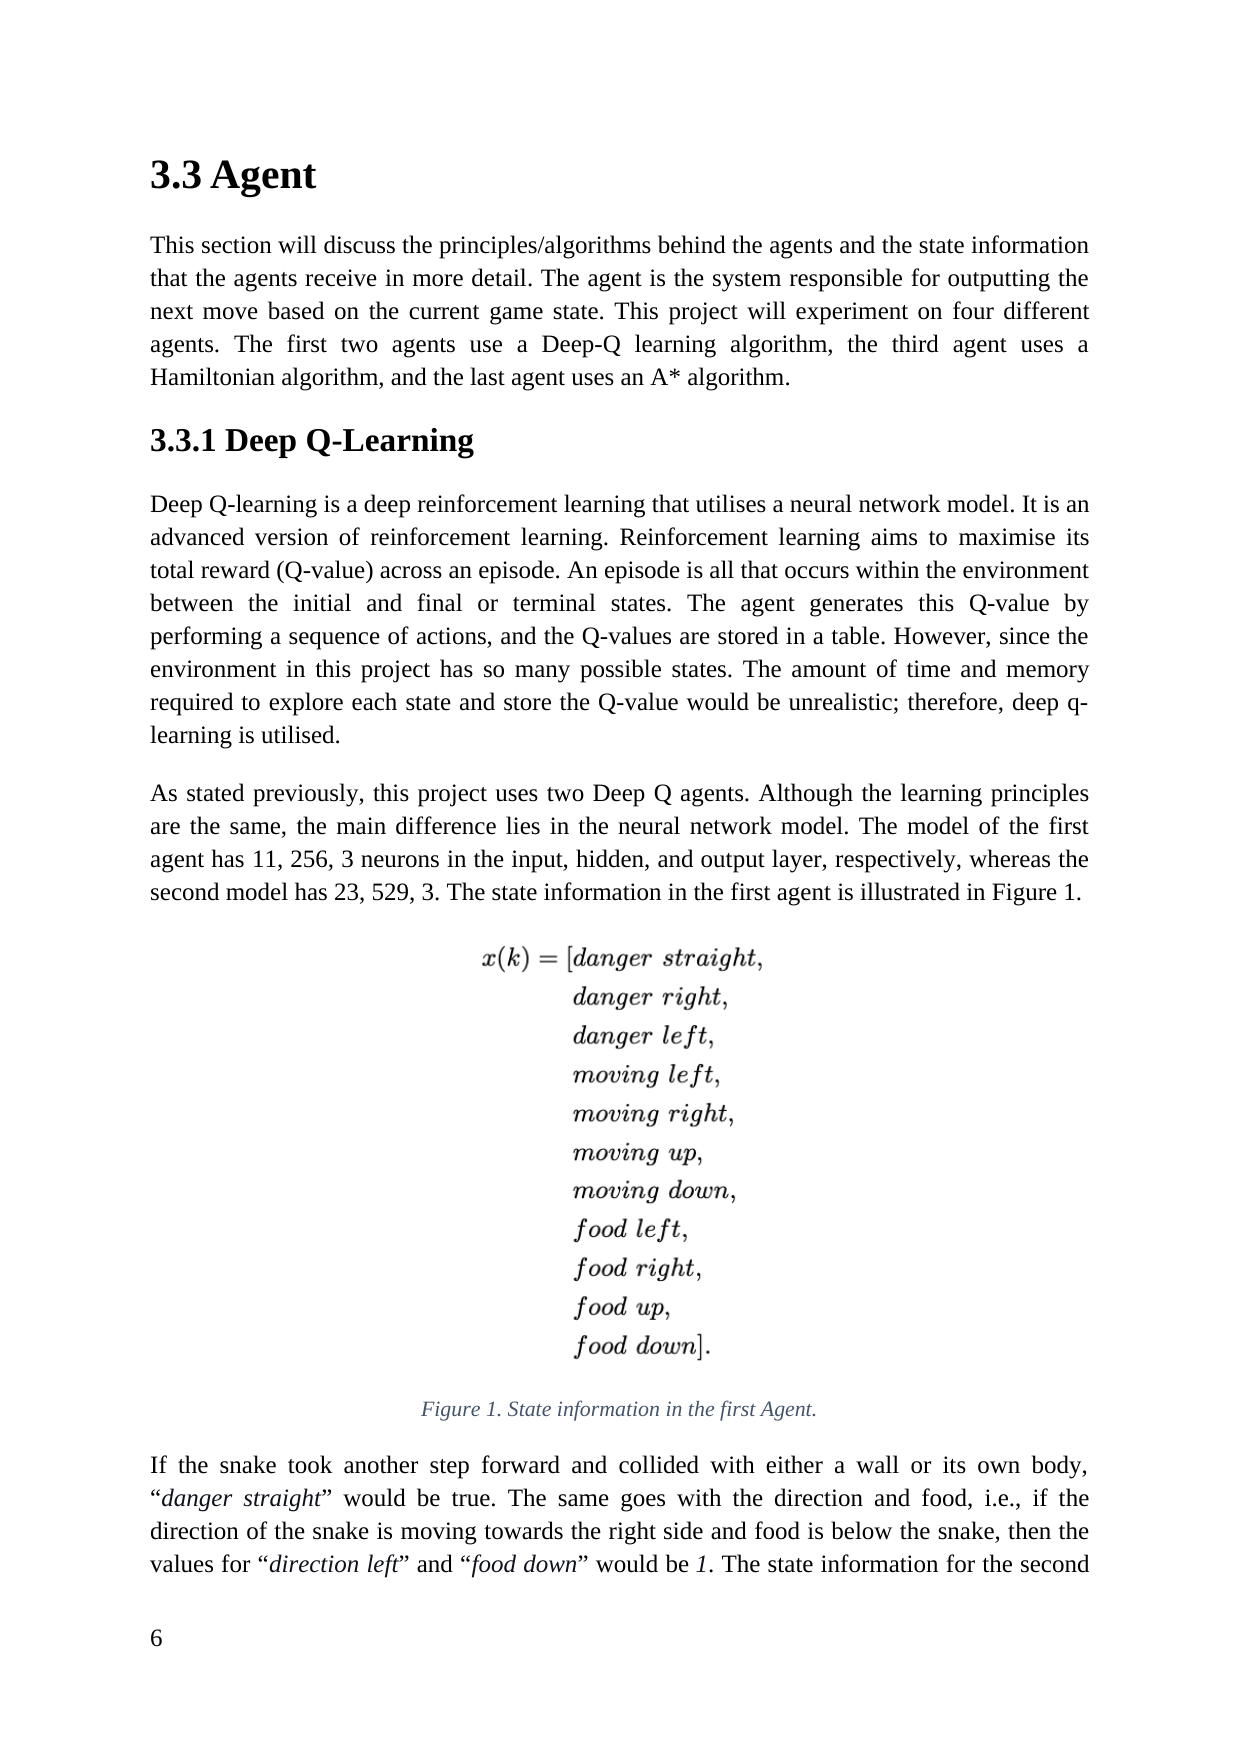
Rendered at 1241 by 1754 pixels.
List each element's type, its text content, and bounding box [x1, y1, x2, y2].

text Figure 1. State information in the first Agent. [150, 1396, 1090, 1421]
subtitle Deep Q-Learning [150, 420, 1090, 458]
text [150, 1450, 1090, 1578]
subtitle Agent [150, 150, 1090, 198]
text Deep Q-learning is a deep reinforcement learning that utilises a neural network model. It is an advanced version of reinforcement learning. Reinforcement learning aims to maximise its total reward (Q-value) across an episode. An episode is all that occurs within the environment between the initial and final or terminal states. The agent generates this Q-value by performing a sequence of actions, and the Q-values are stored in a table. However, since the environment in this project has so many possible states. The amount of time and memory required to explore each state and store the Q-value would be unrealistic; therefore, deep q-learning is utilised. [150, 489, 1090, 749]
picture [472, 935, 769, 1367]
text This section will discuss the principles/algorithms behind the agents and the state information that the agents receive in more detail. The agent is the system responsible for outputting the next move based on the current game state. This project will experiment on four different agents. The first two agents use a Deep-Q learning algorithm, the third agent uses a Hamiltonian algorithm, and the last agent uses an A* algorithm. [150, 230, 1090, 391]
text As stated previously, this project uses two Deep Q agents. Although the learning principles are the same, the main difference lies in the neural network model. The model of the first agent has 11, 256, 3 neurons in the input, hidden, and output layer, respectively, whereas the second model has 23, 529, 3. The state information in the first agent is illustrated in Figure 1. [150, 778, 1090, 906]
